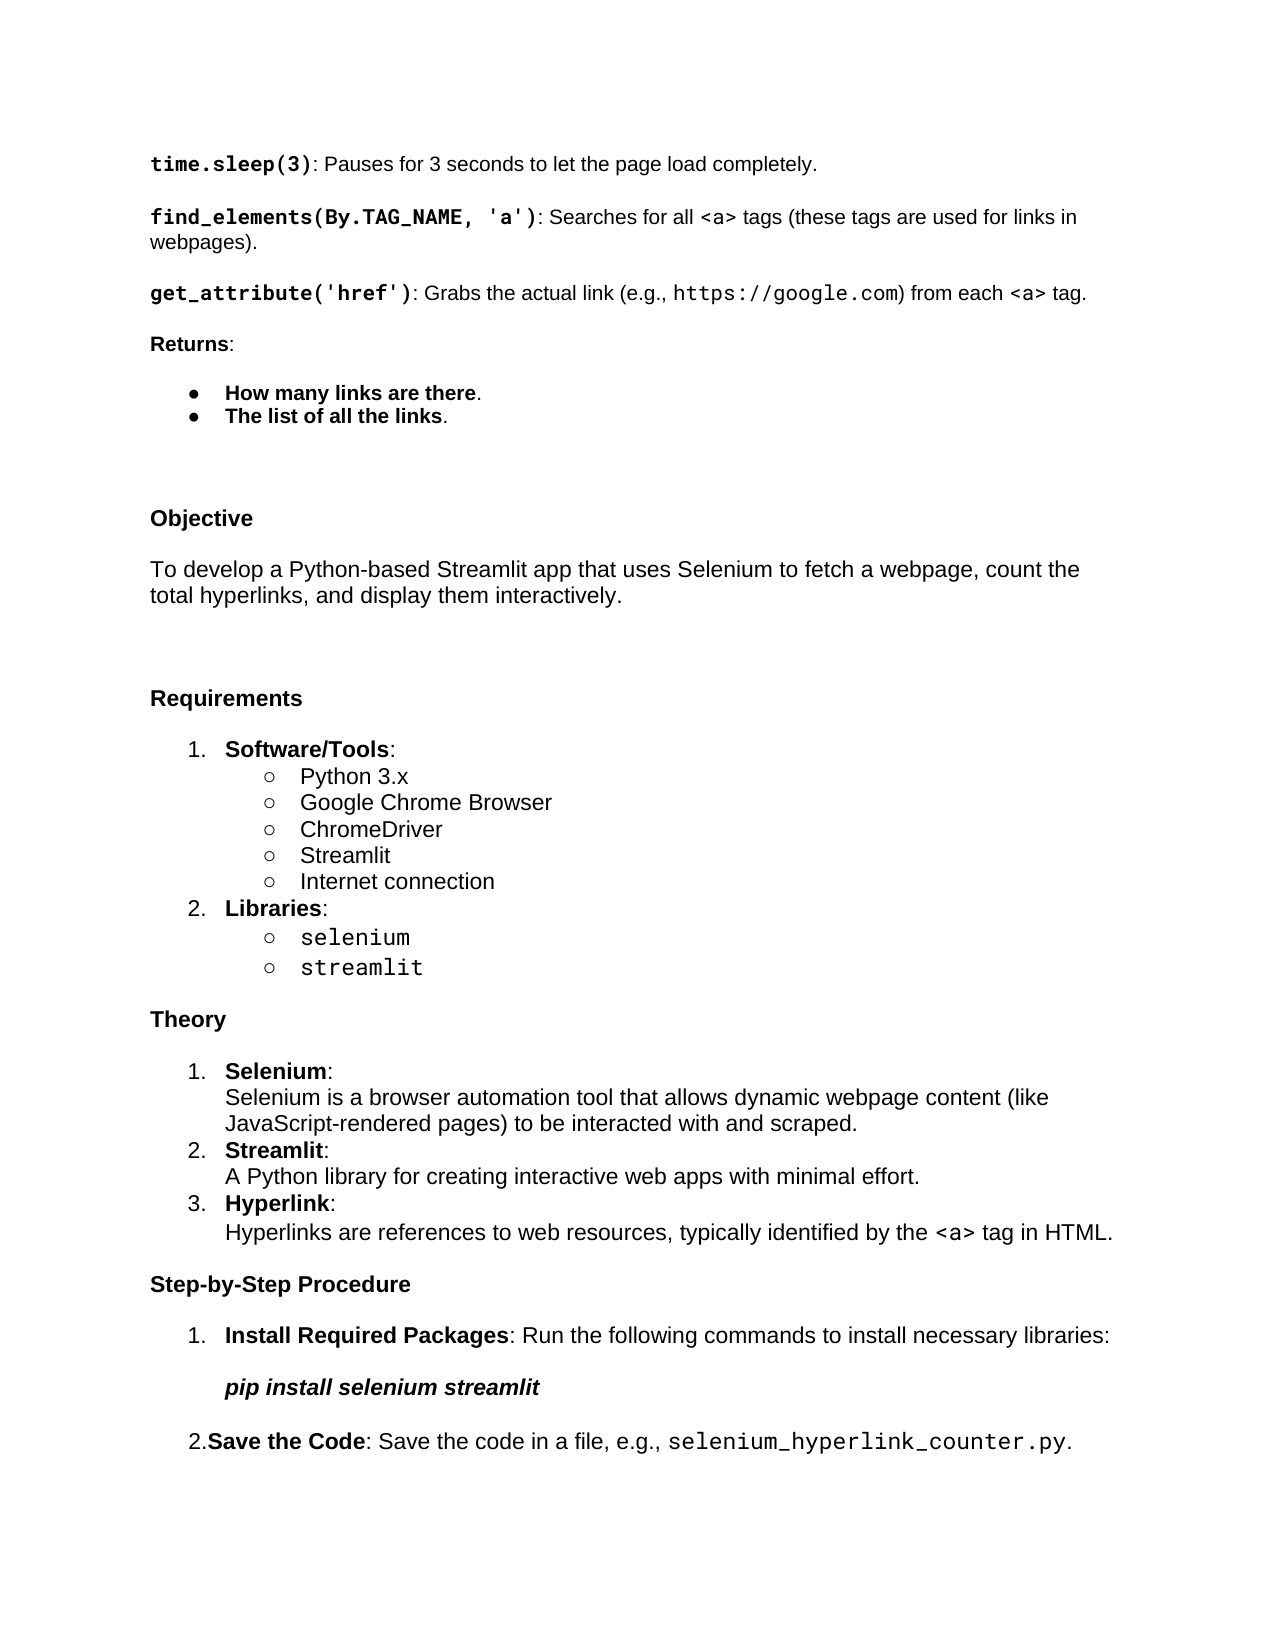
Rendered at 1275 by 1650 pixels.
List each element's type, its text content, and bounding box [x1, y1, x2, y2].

list The list of all the links. [187, 404, 1125, 428]
list Hyperlink: Hyperlinks are references to web resources, typically identified by the <a> tag in HTML. [187, 1189, 1125, 1246]
list Streamlit: A Python library for creating interactive web apps with minimal effort. [187, 1137, 1125, 1189]
list streamlit [262, 951, 1125, 981]
list ChromeDriver [262, 816, 1125, 842]
text time.sleep(3): Pauses for 3 seconds to let the page load completely. [150, 150, 1125, 177]
text 2.Save the Code: Save the code in a file, e.g., selenium_hyperlink_counter.py. [150, 1425, 1125, 1455]
list selenium [262, 921, 1125, 951]
list Streamlit [262, 842, 1125, 868]
list Internet connection [262, 868, 1125, 894]
subtitle Objective [150, 505, 1125, 531]
list Google Chrome Browser [262, 789, 1125, 816]
list Software/Tools: [187, 736, 1125, 763]
text To develop a Python-based Streamlit app that uses Selenium to fetch a webpage, count the total hyperlinks, and display them interactively. [150, 556, 1125, 609]
text Returns: [150, 331, 1125, 355]
text get_attribute('href'): Grabs the actual link (e.g., https://google.com) from each <a> tag. [150, 279, 1125, 306]
subtitle Requirements [150, 685, 1125, 711]
subtitle Theory [150, 1006, 1125, 1033]
list Libraries: [187, 894, 1125, 921]
list Install Required Packages: Run the following commands to install necessary libraries: [187, 1322, 1125, 1349]
list How many links are there. [187, 380, 1125, 404]
list Selenium: Selenium is a browser automation tool that allows dynamic webpage content (like JavaScript-rendered pages) to be interacted with and scraped. [187, 1058, 1125, 1137]
list Python 3.x [262, 763, 1125, 789]
subtitle Step-by-Step Procedure [150, 1271, 1125, 1297]
text find_elements(By.TAG_NAME, 'a'): Searches for all <a> tags (these tags are used for links in webpages). [150, 202, 1125, 254]
text pip install selenium streamlit [150, 1374, 1125, 1400]
